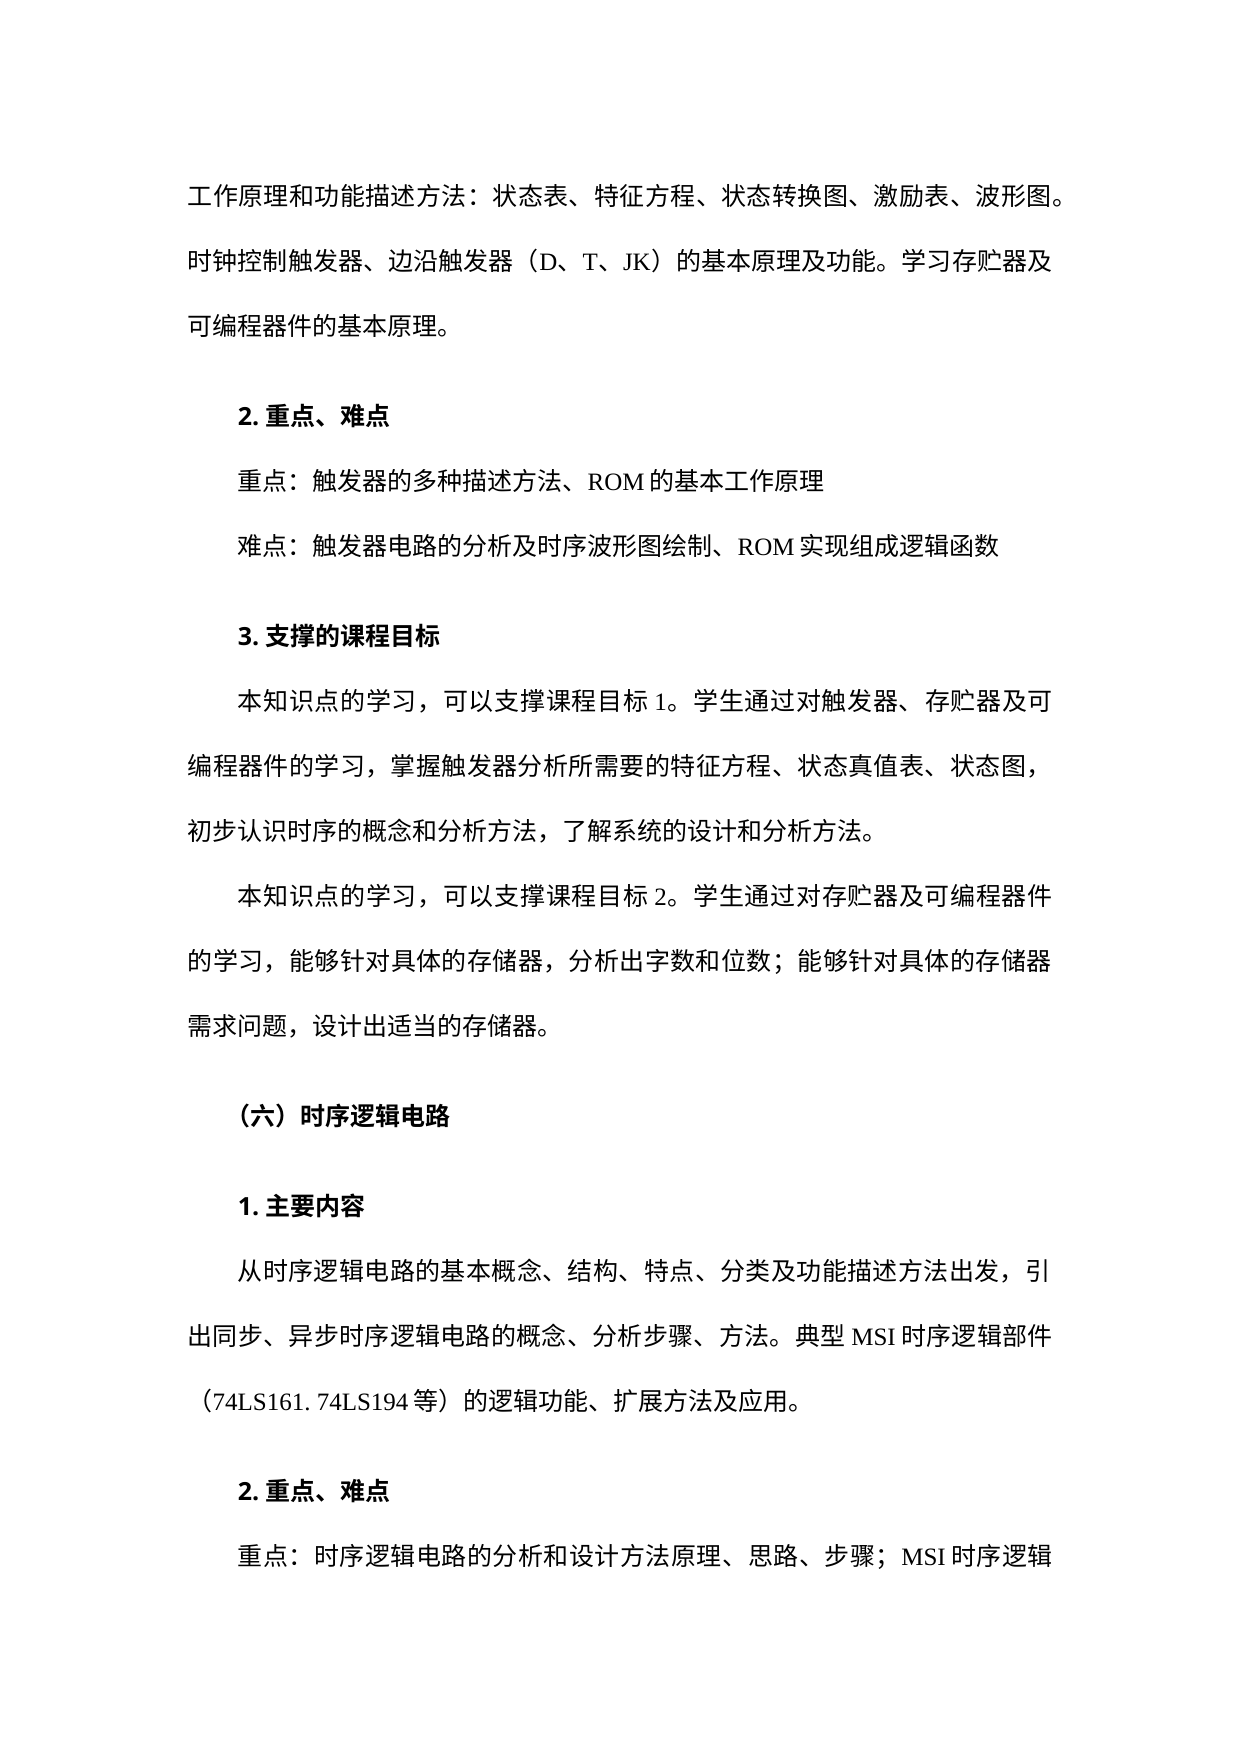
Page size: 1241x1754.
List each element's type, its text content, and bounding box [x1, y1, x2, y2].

text 难点：触发器电路的分析及时序波形图绘制、ROM实现组成逻辑函数 [187, 512, 1053, 577]
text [187, 1522, 1053, 1587]
text 本知识点的学习，可以支撑课程目标2。学生通过对存贮器及可编程器件的学习，能够针对具体的存储器，分析出字数和位数；能够针对具体的存储器需求问题，设计出适当的存储器。 [187, 862, 1053, 1057]
subtitle 支撑的课程目标 [187, 602, 1053, 667]
subtitle 重点、难点 [187, 1457, 1053, 1522]
text 从时序逻辑电路的基本概念、结构、特点、分类及功能描述方法出发，引出同步、异步时序逻辑电路的概念、分析步骤、方法。典型MSI时序逻辑部件（74LS161. 74LS194等）的逻辑功能、扩展方法及应用。 [187, 1237, 1053, 1432]
subtitle 主要内容 [187, 1172, 1053, 1237]
text 本知识点的学习，可以支撑课程目标1。学生通过对触发器、存贮器及可编程器件的学习，掌握触发器分析所需要的特征方程、状态真值表、状态图，初步认识时序的概念和分析方法，了解系统的设计和分析方法。 [187, 667, 1053, 862]
text 重点：触发器的多种描述方法、ROM的基本工作原理 [187, 447, 1053, 512]
subtitle 重点、难点 [187, 382, 1053, 447]
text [187, 162, 1053, 357]
subtitle 时序逻辑电路 [187, 1082, 1053, 1147]
